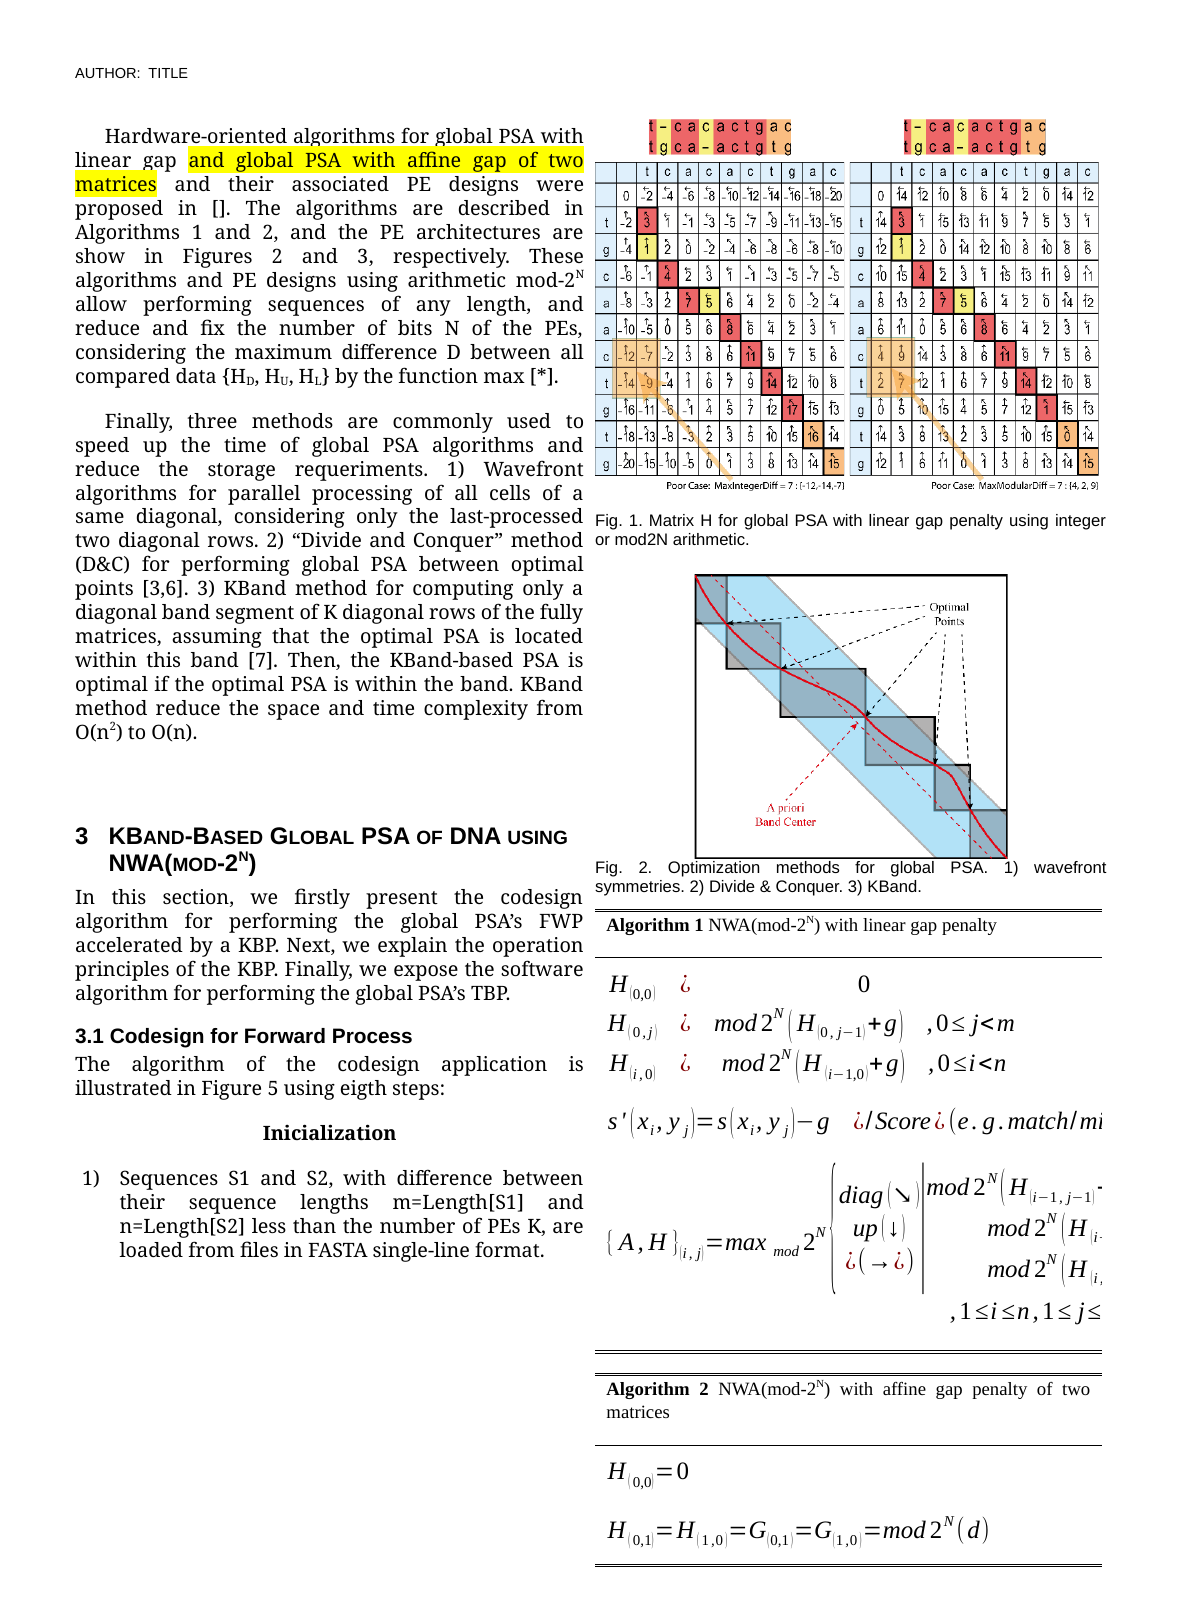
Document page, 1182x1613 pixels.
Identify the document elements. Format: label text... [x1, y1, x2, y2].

text Inicialization [75, 1121, 584, 1145]
table_header Algorithm 1 NWA(mod-2N) with linear gap penalty [595, 912, 1102, 957]
picture [694, 574, 1008, 859]
picture [595, 117, 845, 491]
subtitle 3.1 Codesign for Forward Process [75, 1026, 584, 1048]
text Finally, three methods are commonly used to speed up the time of global PSA algorithms and reduce the storage requeriments. 1) Wavefront algorithms for parallel processing of all cells of a same diagonal, considering only the last-processed two diagonal rows. 2) “Divide and Conquer” method (D&C) for performing global PSA between optimal points [3,6]. 3) KBand method for computing only a diagonal band segment of K diagonal rows of the fully matrices, assuming that the optimal PSA is located within this band [7]. Then, the KBand-based PSA is optimal if the optimal PSA is within the band. KBand method reduce the space and time complexity from O(n2) to O(n). [75, 409, 584, 744]
text Hardware-oriented algorithms for global PSA with linear gap and global PSA with affine gap of two matrices and their associated PE designs were proposed in []. The algorithms are described in Algorithms 1 and 2, and the PE architectures are show in Figures 2 and 3, respectively. These algorithms and PE designs using arithmetic mod-2N allow performing sequences of any length, and reduce and fix the number of bits N of the PEs, considering the maximum difference D between all compared data {HD, HU, HL} by the function max [*]. [75, 124, 584, 388]
subtitle 3 KBand-Based Global PSA of DNA using NWA(mod-2N) [75, 822, 584, 877]
text In this section, we firstly present the codesign algorithm for performing the global PSA’s FWP accelerated by a KBP. Next, we explain the operation principles of the KBP. Finally, we expose the software algorithm for performing the global PSA’s TBP. [75, 885, 584, 1005]
list Sequences S1 and S2, with difference between their sequence lengths m=Length[S1] and n=Length[S2] less than the number of PEs K, are loaded from files in FASTA single-line format. [82, 1166, 584, 1262]
text The algorithm of the codesign application is illustrated in Figure 5 using eigth steps: [75, 1053, 584, 1101]
picture [849, 117, 1099, 491]
table_cell [595, 1446, 1102, 1564]
table_header Algorithm 2 NWA(mod-2N) with affine gap penalty of two matrices [595, 1376, 1102, 1444]
table_cell [595, 958, 1102, 1350]
